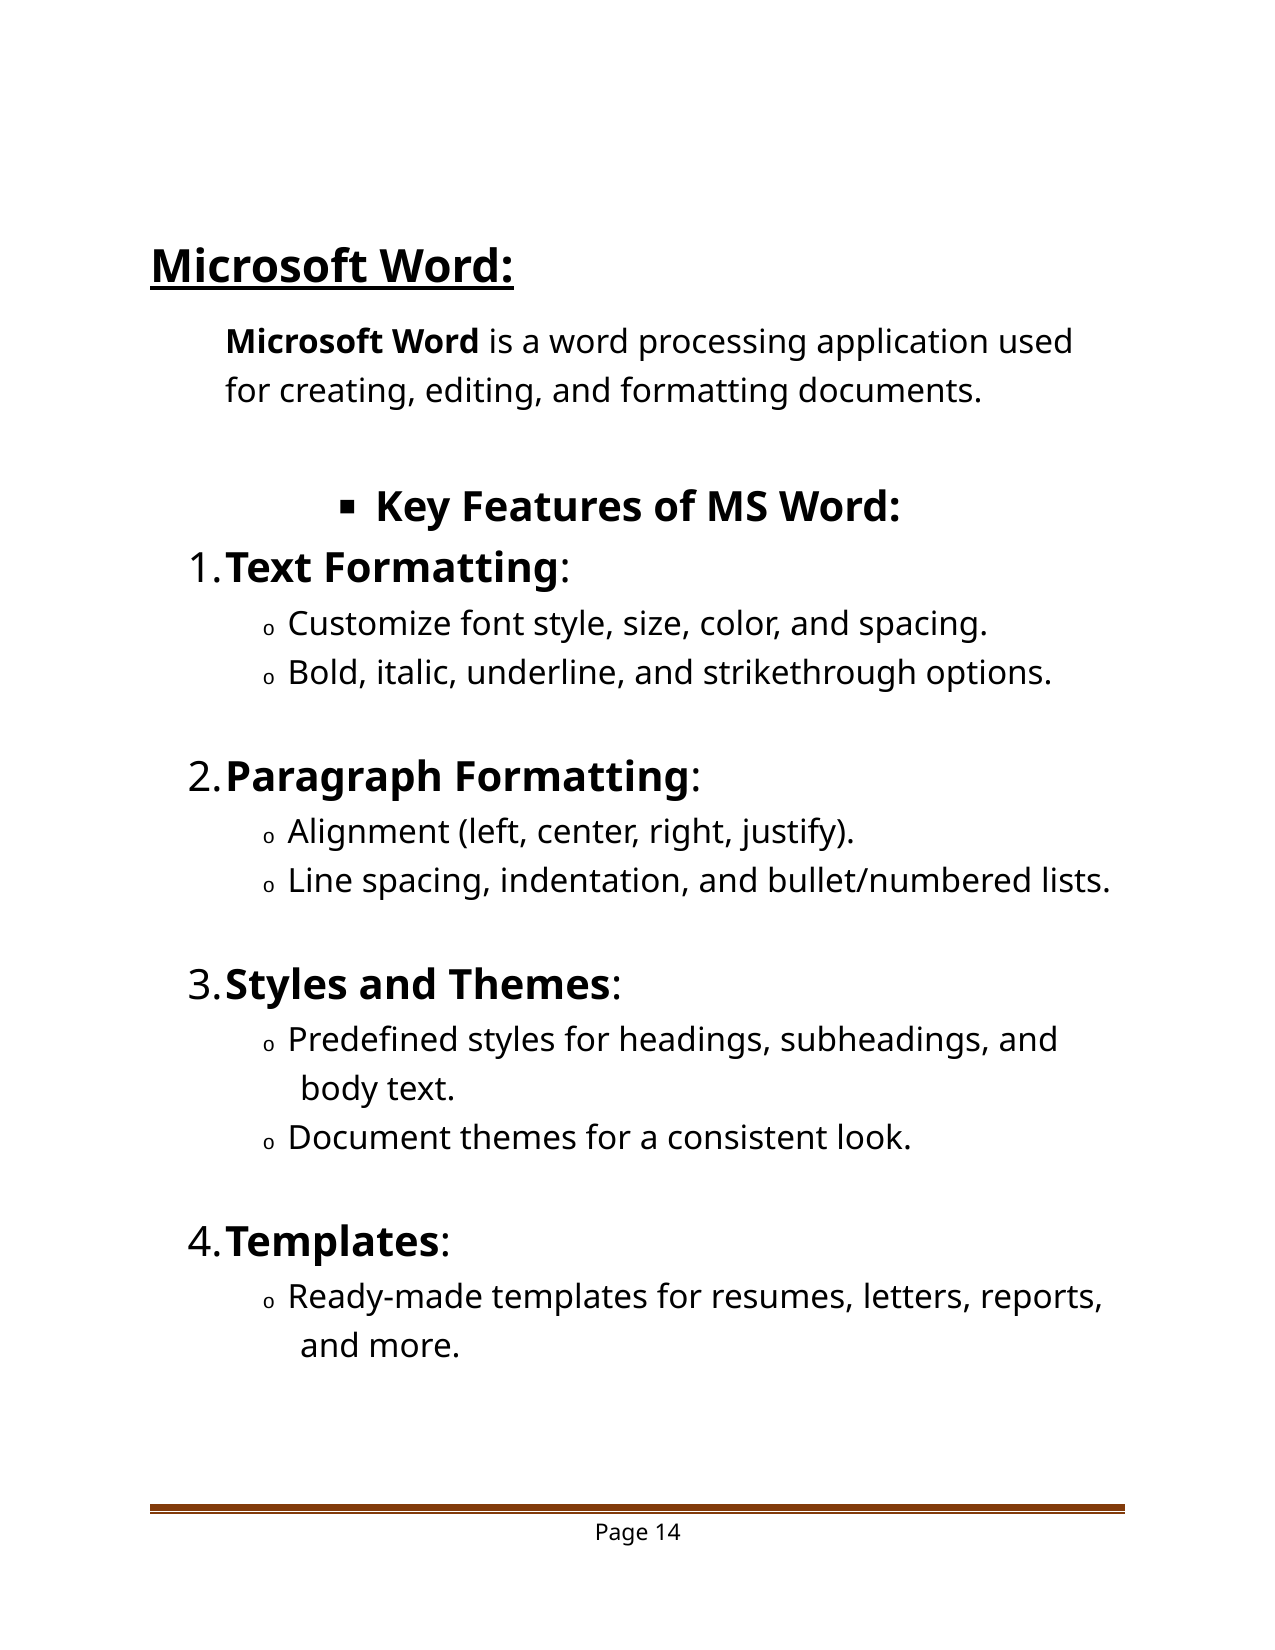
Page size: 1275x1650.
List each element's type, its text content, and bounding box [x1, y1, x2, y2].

list Bold, italic, underline, and strikethrough options. [262, 648, 1125, 694]
list Key Features of MS Word: [337, 477, 1125, 534]
list Customize font style, size, color, and spacing. [262, 599, 1125, 645]
text Microsoft Word: [150, 234, 1125, 296]
list Alignment (left, center, right, justify). [262, 808, 1125, 853]
list Predefined styles for headings, subheadings, and body text. [262, 1016, 1125, 1110]
list Paragraph Formatting: [187, 746, 1125, 803]
list Templates: [187, 1212, 1125, 1268]
list Text Formatting: [187, 538, 1125, 595]
list Ready-made templates for resumes, letters, reports, and more. [262, 1273, 1125, 1367]
list Document themes for a consistent look. [262, 1114, 1125, 1159]
list Styles and Themes: [187, 954, 1125, 1011]
list Line spacing, indentation, and bullet/numbered lists. [262, 857, 1125, 902]
list Microsoft Word is a word processing application used for creating, editing, and formatting documents. [225, 318, 1125, 412]
